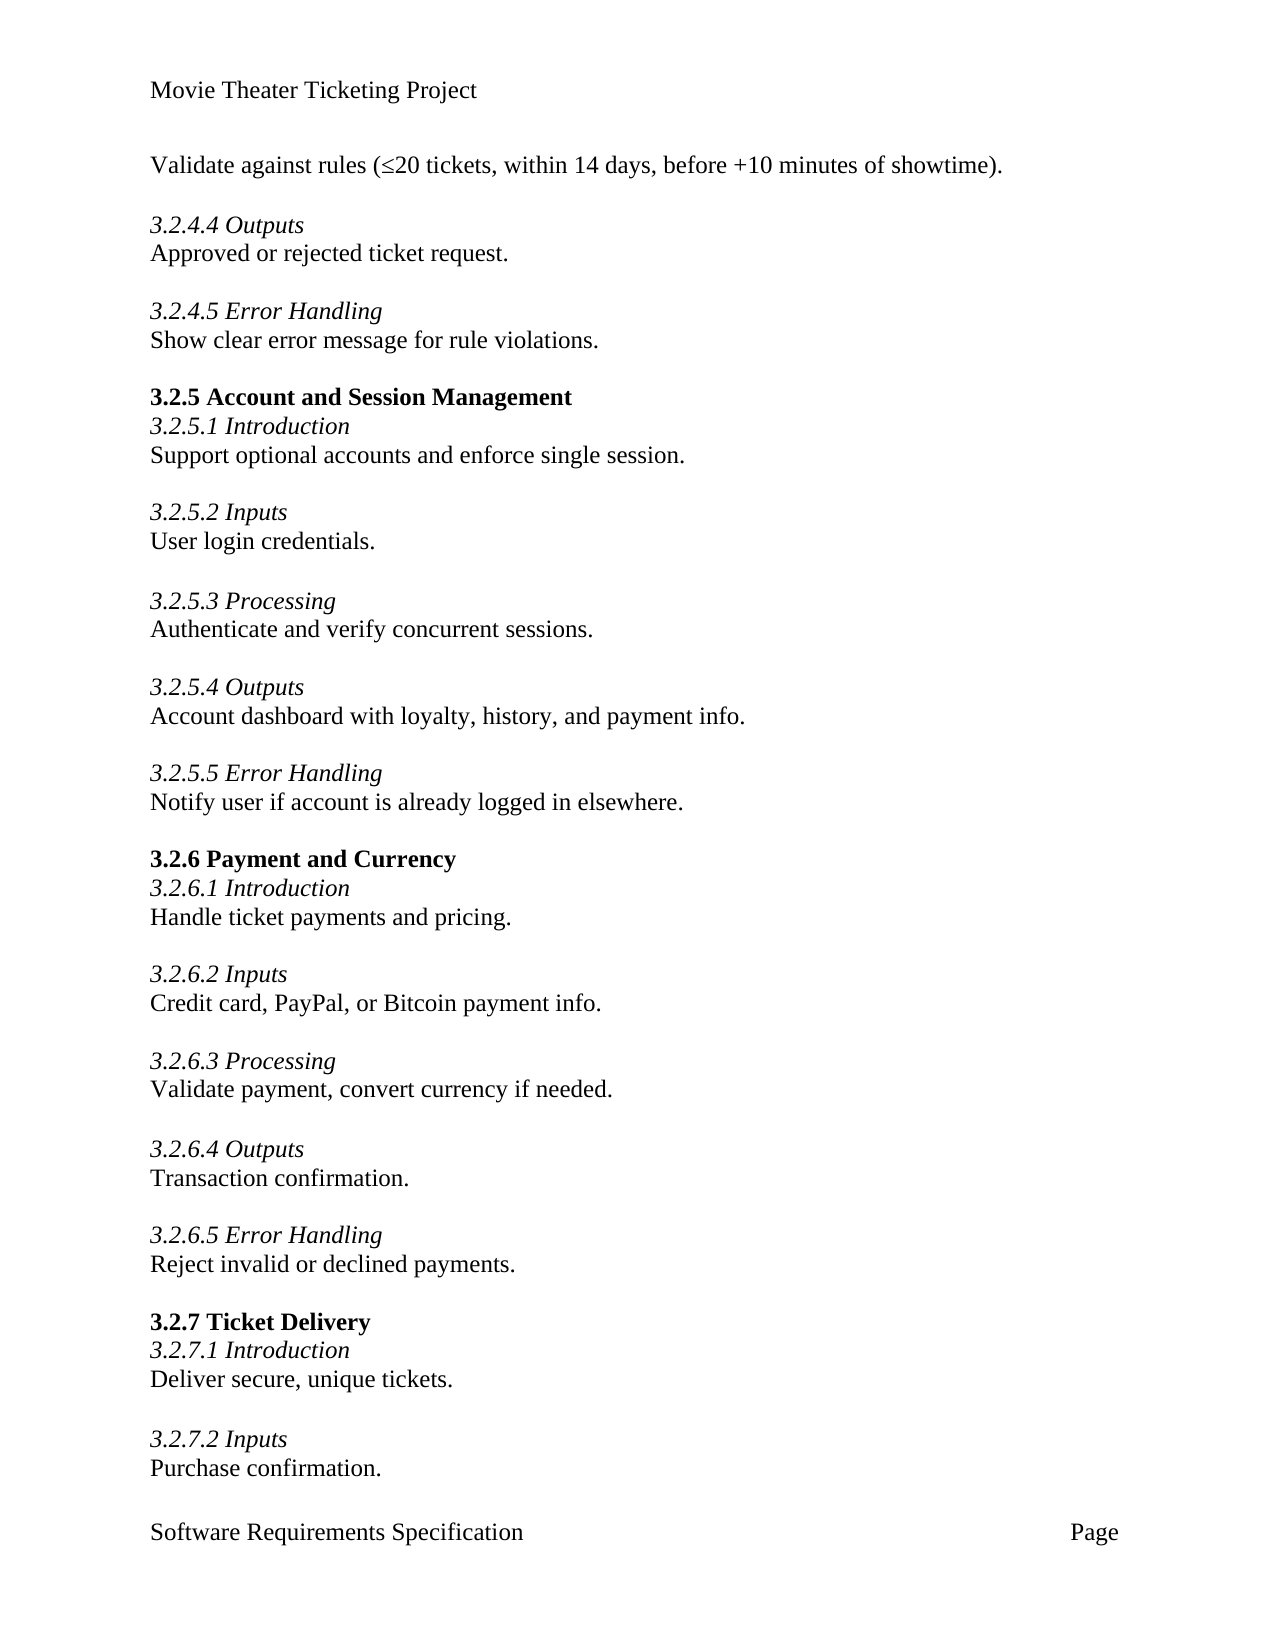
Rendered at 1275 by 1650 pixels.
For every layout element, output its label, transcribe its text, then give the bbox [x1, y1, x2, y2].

text 3.2.6.5 Error Handling [150, 1221, 1125, 1249]
text Purchase confirmation. [150, 1453, 1125, 1482]
text Deliver secure, unique tickets. [150, 1364, 1125, 1393]
text 3.2.5.5 Error Handling [150, 758, 1125, 787]
text Support optional accounts and enforce single session. [150, 440, 1125, 468]
text Account dashboard with loyalty, history, and payment info. [150, 701, 1125, 729]
text Authenticate and verify concurrent sessions. [150, 614, 1125, 643]
text Show clear error message for rule violations. [150, 325, 1125, 353]
text Credit card, PayPal, or Bitcoin payment info. [150, 988, 1125, 1017]
text Handle ticket payments and pricing. [150, 902, 1125, 931]
text 3.2.6 Payment and Currency [150, 844, 1125, 873]
text Validate payment, convert currency if needed. [150, 1074, 1125, 1103]
text Notify user if account is already logged in elsewhere. [150, 787, 1125, 816]
text 3.2.4.4 Outputs [150, 210, 1125, 238]
text 3.2.5.4 Outputs [150, 672, 1125, 701]
text 3.2.7.1 Introduction [150, 1336, 1125, 1364]
text 3.2.6.3 Processing [150, 1046, 1125, 1074]
text 3.2.5.2 Inputs [150, 497, 1125, 526]
text 3.2.6.4 Outputs [150, 1134, 1125, 1163]
text Reject invalid or declined payments. [150, 1249, 1125, 1278]
text Validate against rules (≤20 tickets, within 14 days, before +10 minutes of showtime). [150, 150, 1125, 179]
text 3.2.6.2 Inputs [150, 959, 1125, 988]
text Transaction confirmation. [150, 1163, 1125, 1192]
text 3.2.5.3 Processing [150, 586, 1125, 614]
text Approved or rejected ticket request. [150, 238, 1125, 267]
text 3.2.7 Ticket Delivery [150, 1307, 1125, 1336]
text 3.2.7.2 Inputs [150, 1424, 1125, 1453]
text User login credentials. [150, 526, 1125, 555]
text 3.2.6.1 Introduction [150, 873, 1125, 902]
text 3.2.4.5 Error Handling [150, 296, 1125, 325]
text 3.2.5 Account and Session Management [150, 382, 1125, 411]
text 3.2.5.1 Introduction [150, 411, 1125, 440]
